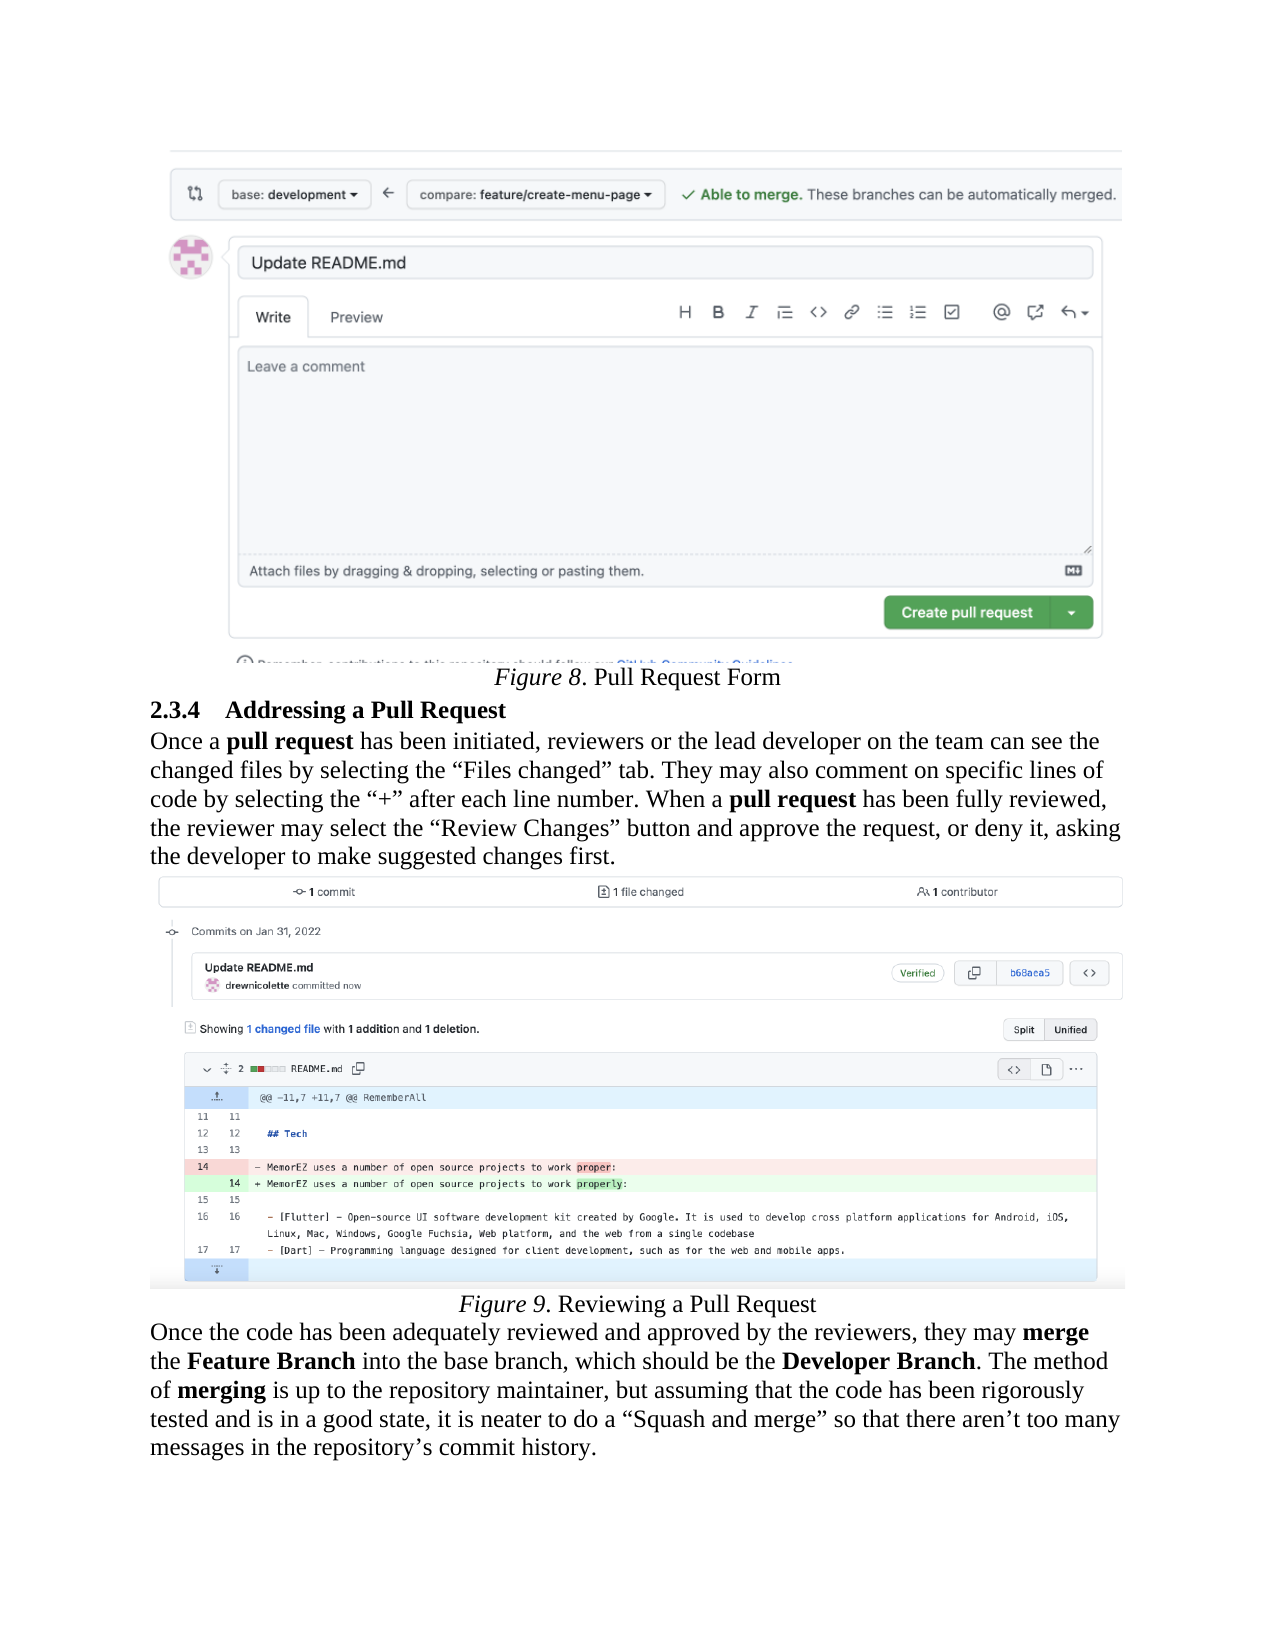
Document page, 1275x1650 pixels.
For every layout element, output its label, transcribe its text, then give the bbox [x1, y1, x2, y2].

text Once a pull request has been initiated, reviewers or the lead developer on the team can see the changed files by selecting the “Files changed” tab. They may also comment on specific lines of code by selecting the “+” after each line number. When a pull request has been fully reviewed, the reviewer may select the “Review Changes” button and approve the request, or deny it, asking the developer to make suggested changes first. [150, 726, 1125, 870]
picture [153, 150, 1122, 663]
picture [150, 870, 1125, 1289]
text Figure 8. Pull Request Form [150, 662, 1125, 691]
text Once the code has been adequately reviewed and approved by the reviewers, they may merge the Feature Branch into the base branch, which should be the Developer Branch. The method of merging is up to the repository maintainer, but assuming that the code has been rigorously tested and is in a good state, it is neater to do a “Squash and merge” so that there aren’t too many messages in the repository’s commit history. [150, 1317, 1125, 1461]
subtitle Addressing a Pull Request [150, 695, 1125, 724]
text Figure 9. Reviewing a Pull Request [150, 1289, 1125, 1317]
